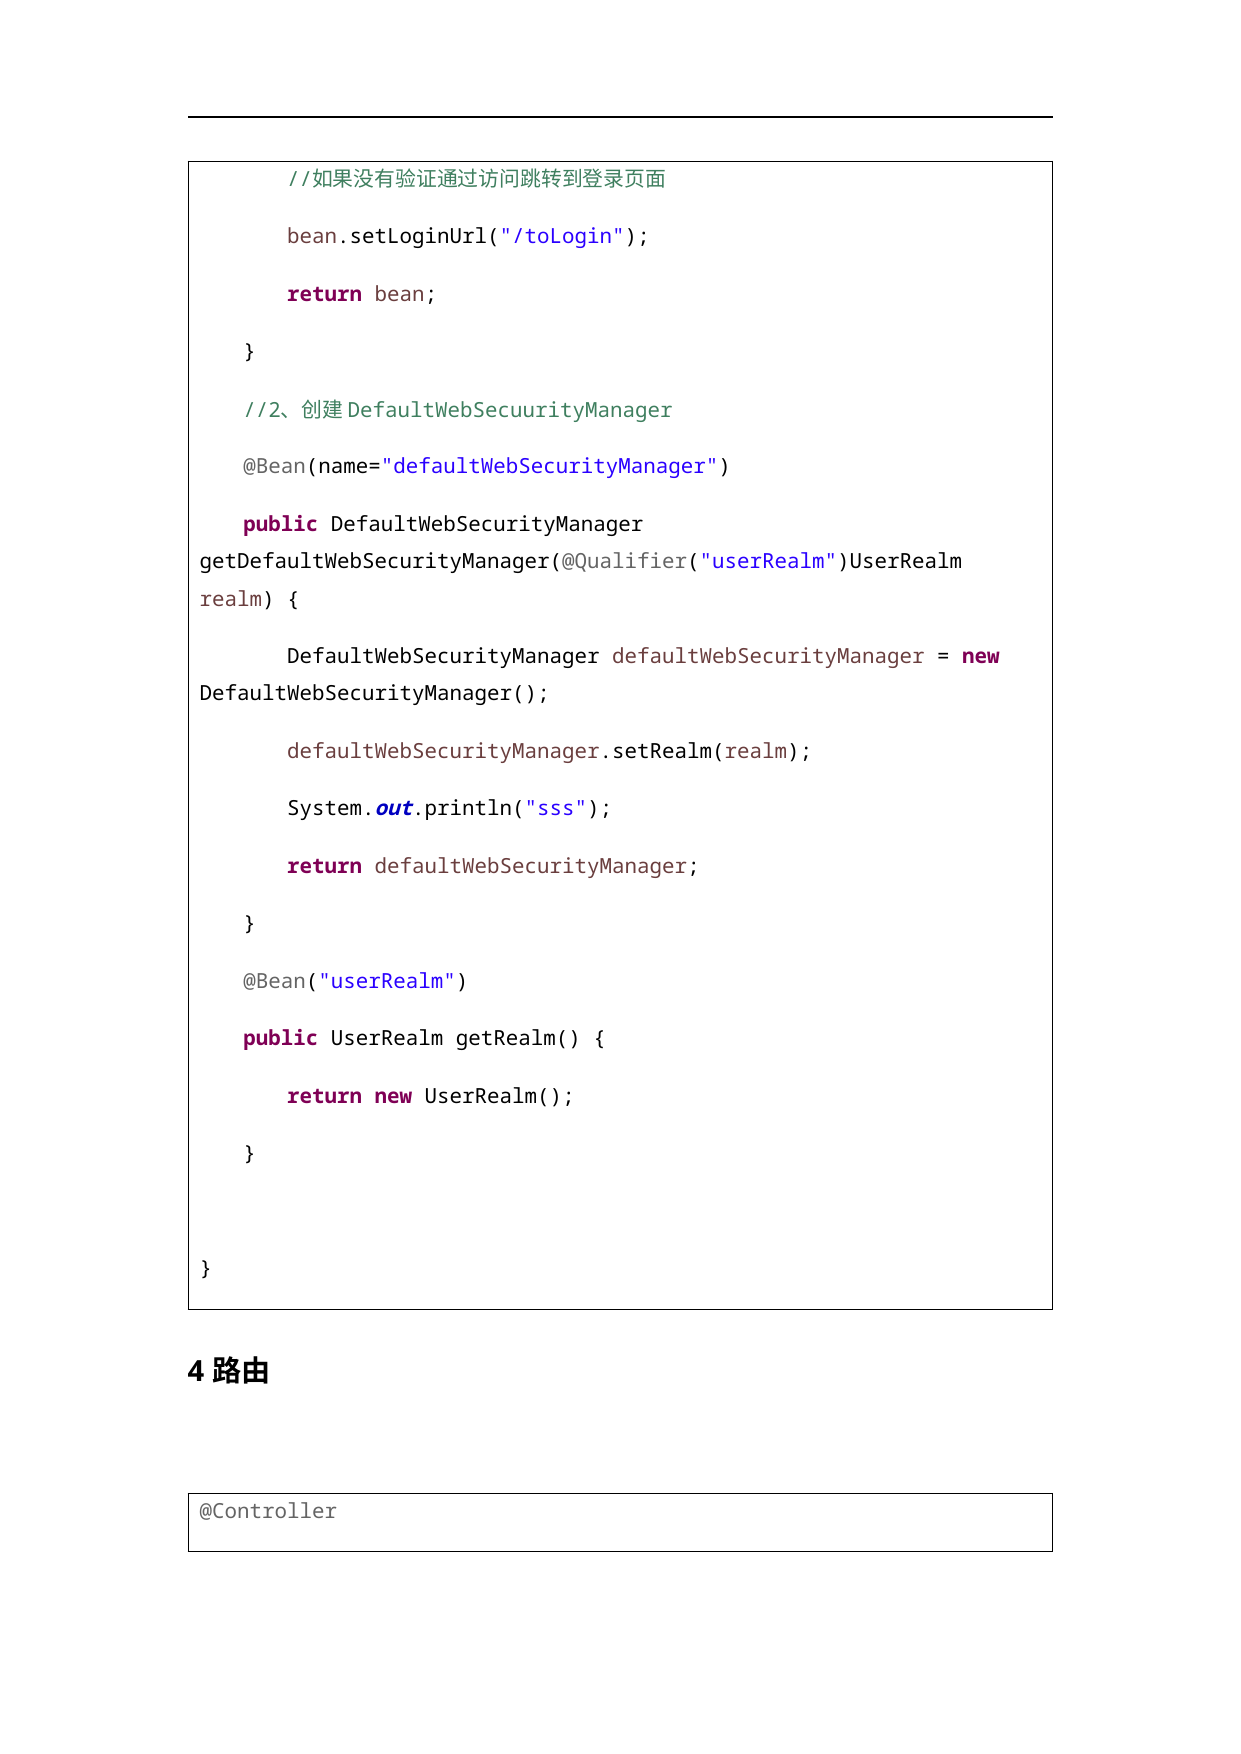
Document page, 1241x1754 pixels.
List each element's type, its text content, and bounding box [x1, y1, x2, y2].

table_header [189, 1494, 1052, 1551]
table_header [189, 162, 1052, 1309]
subtitle 路由 [187, 1337, 1053, 1402]
